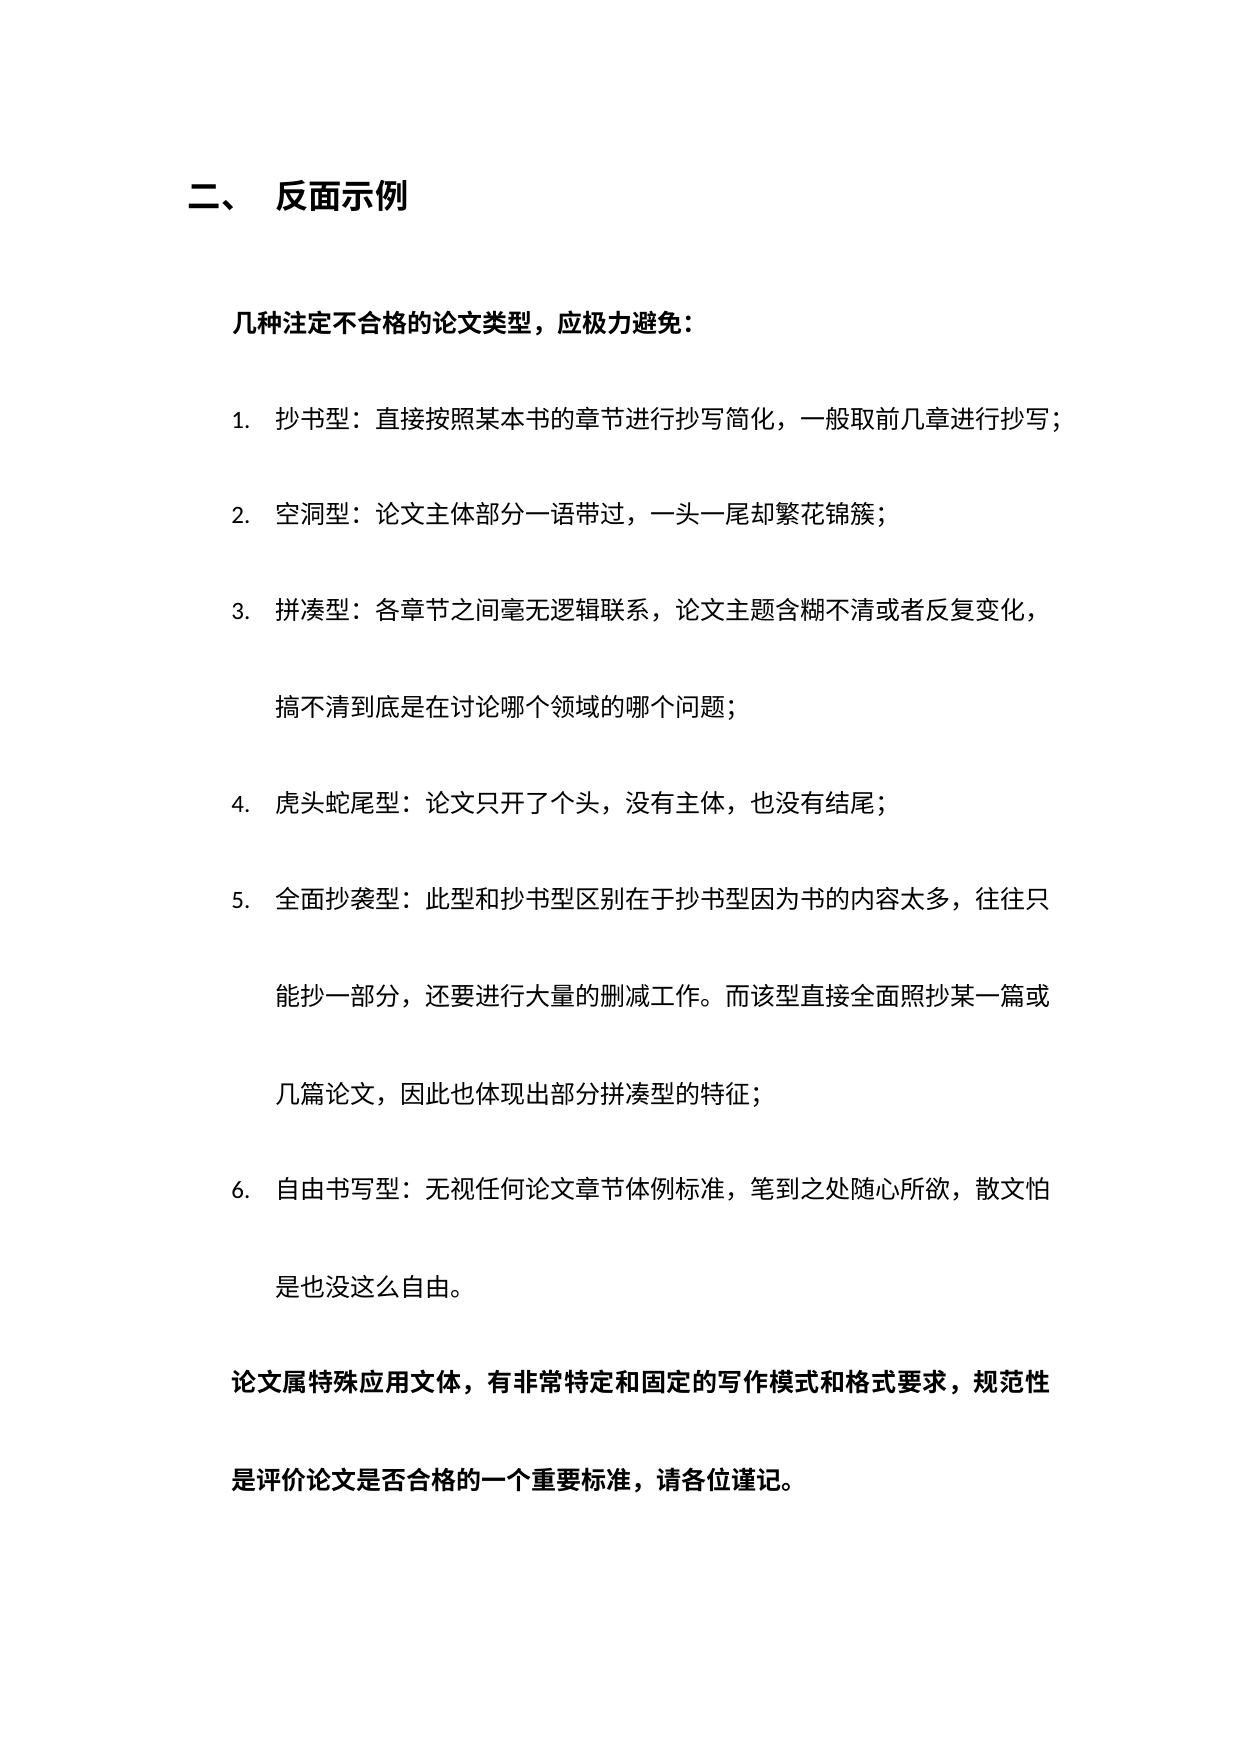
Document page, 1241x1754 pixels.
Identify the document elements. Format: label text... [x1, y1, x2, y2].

list 全面抄袭型：此型和抄书型区别在于抄书型因为书的内容太多，往往只能抄一部分，还要进行大量的删减工作。而该型直接全面照抄某一篇或几篇论文，因此也体现出部分拼凑型的特征； [231, 865, 1053, 1125]
list 空洞型：论文主体部分一语带过，一头一尾却繁花锦簇； [231, 480, 1053, 545]
list 抄书型：直接按照某本书的章节进行抄写简化，一般取前几章进行抄写； [231, 385, 1053, 450]
list 拼凑型：各章节之间毫无逻辑联系，论文主题含糊不清或者反复变化，搞不清到底是在讨论哪个领域的哪个问题； [231, 576, 1053, 738]
list 虎头蛇尾型：论文只开了个头，没有主体，也没有结尾； [231, 769, 1053, 834]
text 几种注定不合格的论文类型，应极力避免： [232, 289, 1053, 354]
text 论文属特殊应用文体，有非常特定和固定的写作模式和格式要求，规范性是评价论文是否合格的一个重要标准，请各位谨记。 [231, 1348, 1053, 1511]
subtitle 反面示例 [187, 162, 1053, 227]
list 自由书写型：无视任何论文章节体例标准，笔到之处随心所欲，散文怕是也没这么自由。 [231, 1155, 1053, 1318]
